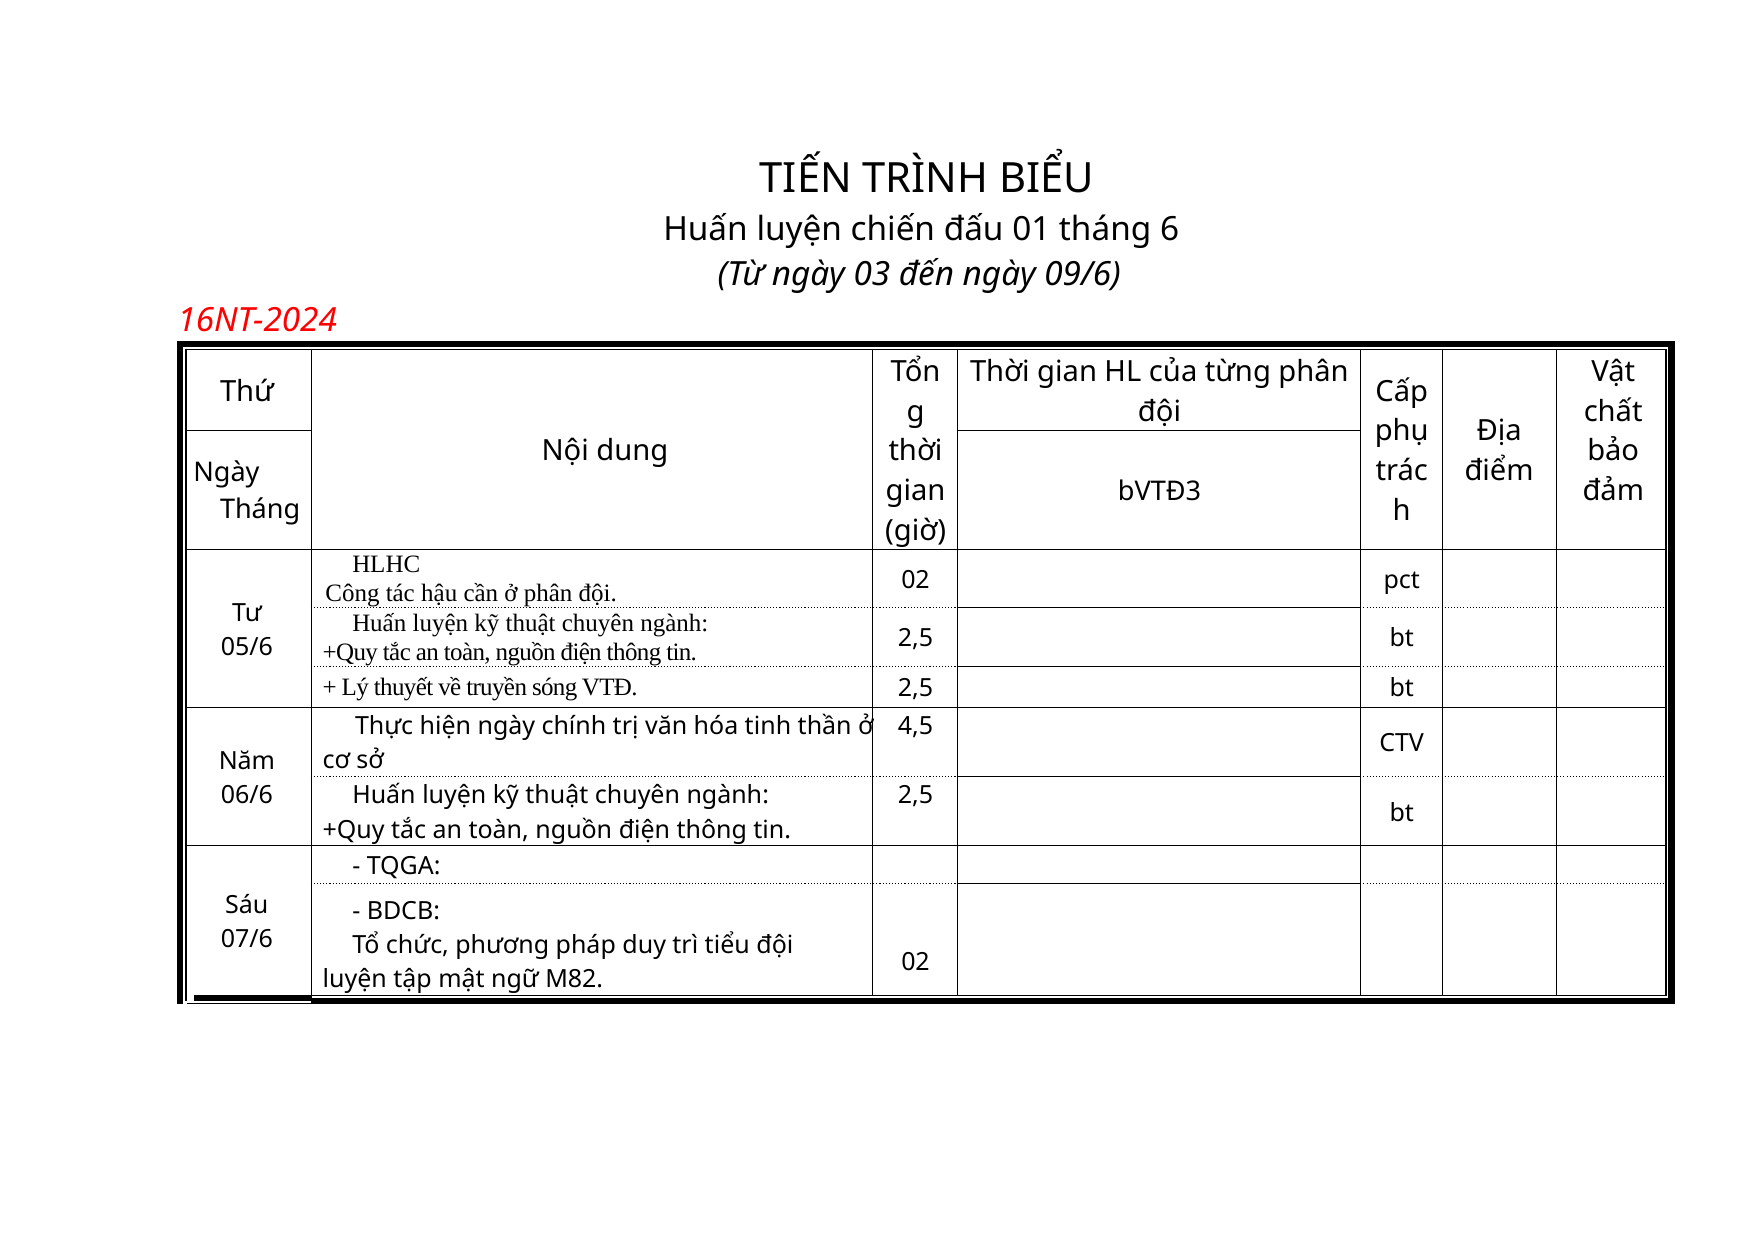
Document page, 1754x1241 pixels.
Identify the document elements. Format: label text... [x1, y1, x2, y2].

table_header Tổng thời gian (giờ) [873, 350, 957, 548]
table_cell Ngày Tháng [187, 431, 311, 548]
table_cell [1557, 776, 1665, 845]
table_cell 2,5 [873, 666, 957, 707]
table_cell 4,5 [873, 708, 957, 776]
table_cell [1443, 883, 1556, 995]
table_cell [958, 550, 1360, 607]
table_cell 02 [873, 883, 957, 995]
table_header Nội dung [312, 350, 872, 548]
table_cell [1443, 607, 1556, 666]
table_cell bt [1361, 776, 1442, 845]
table_cell [958, 708, 1360, 776]
table_cell CTV [1361, 708, 1442, 776]
table_cell HLHC Công tác hậu cần ở phân đội. [312, 550, 872, 607]
table_header Vật chất bảo đảm [1557, 350, 1665, 548]
table_cell pct [1361, 550, 1442, 607]
table_cell Sáu 07/6 [187, 846, 311, 995]
table_cell [958, 846, 1360, 883]
table_header Thứ [187, 350, 311, 429]
table_cell - BDCB: Tổ chức, phương pháp duy trì tiểu đội luyện tập mật ngữ M82. [312, 883, 872, 995]
table_cell 2,5 [873, 776, 957, 845]
table_cell [1443, 666, 1556, 707]
text 16NT-2024 [177, 295, 1665, 341]
table_cell [1557, 550, 1665, 607]
table_cell Năm 06/6 [187, 708, 311, 845]
table_cell bVTĐ3 [958, 431, 1360, 548]
table_cell [1443, 846, 1556, 883]
text TIẾN TRÌNH BIỂU [177, 148, 1665, 204]
table_cell [1361, 883, 1442, 995]
table_cell [1557, 708, 1665, 776]
table_cell [958, 667, 1360, 707]
table_cell [873, 846, 957, 883]
table_cell 2,5 [873, 607, 957, 666]
table_cell + Lý thuyết về truyền sóng VTĐ. [312, 666, 872, 707]
table_cell - TQGA: [312, 846, 872, 883]
table_header Thời gian HL của từng phân đội [958, 350, 1360, 429]
table_header Địa điểm [1443, 350, 1556, 548]
table_cell [958, 608, 1360, 666]
table_cell Huấn luyện kỹ thuật chuyên ngành: +Quy tắc an toàn, nguồn điện thông tin. [312, 776, 872, 845]
table_cell [1361, 846, 1442, 883]
text Huấn luyện chiến đấu 01 tháng 6 [177, 204, 1665, 250]
table_cell [1557, 607, 1665, 666]
table_cell [1557, 883, 1665, 995]
table_cell [1557, 666, 1665, 707]
table_cell [1443, 550, 1556, 607]
table_cell [958, 884, 1360, 995]
table_cell 02 [873, 550, 957, 607]
table_cell [1557, 846, 1665, 883]
table_cell bt [1361, 666, 1442, 707]
table_cell [1443, 776, 1556, 845]
table_cell Tư 05/6 [187, 550, 311, 707]
table_cell Huấn luyện kỹ thuật chuyên ngành: +Quy tắc an toàn, nguồn điện thông tin. [312, 607, 872, 666]
table_cell Thực hiện ngày chính trị văn hóa tinh thần ở cơ sở [312, 708, 872, 776]
table_cell bt [1361, 607, 1442, 666]
table_cell [958, 777, 1360, 845]
table_header Cấp phụ trách [1361, 350, 1442, 548]
text (Từ ngày 03 đến ngày 09/6) [177, 250, 1665, 295]
table_cell [1443, 708, 1556, 776]
